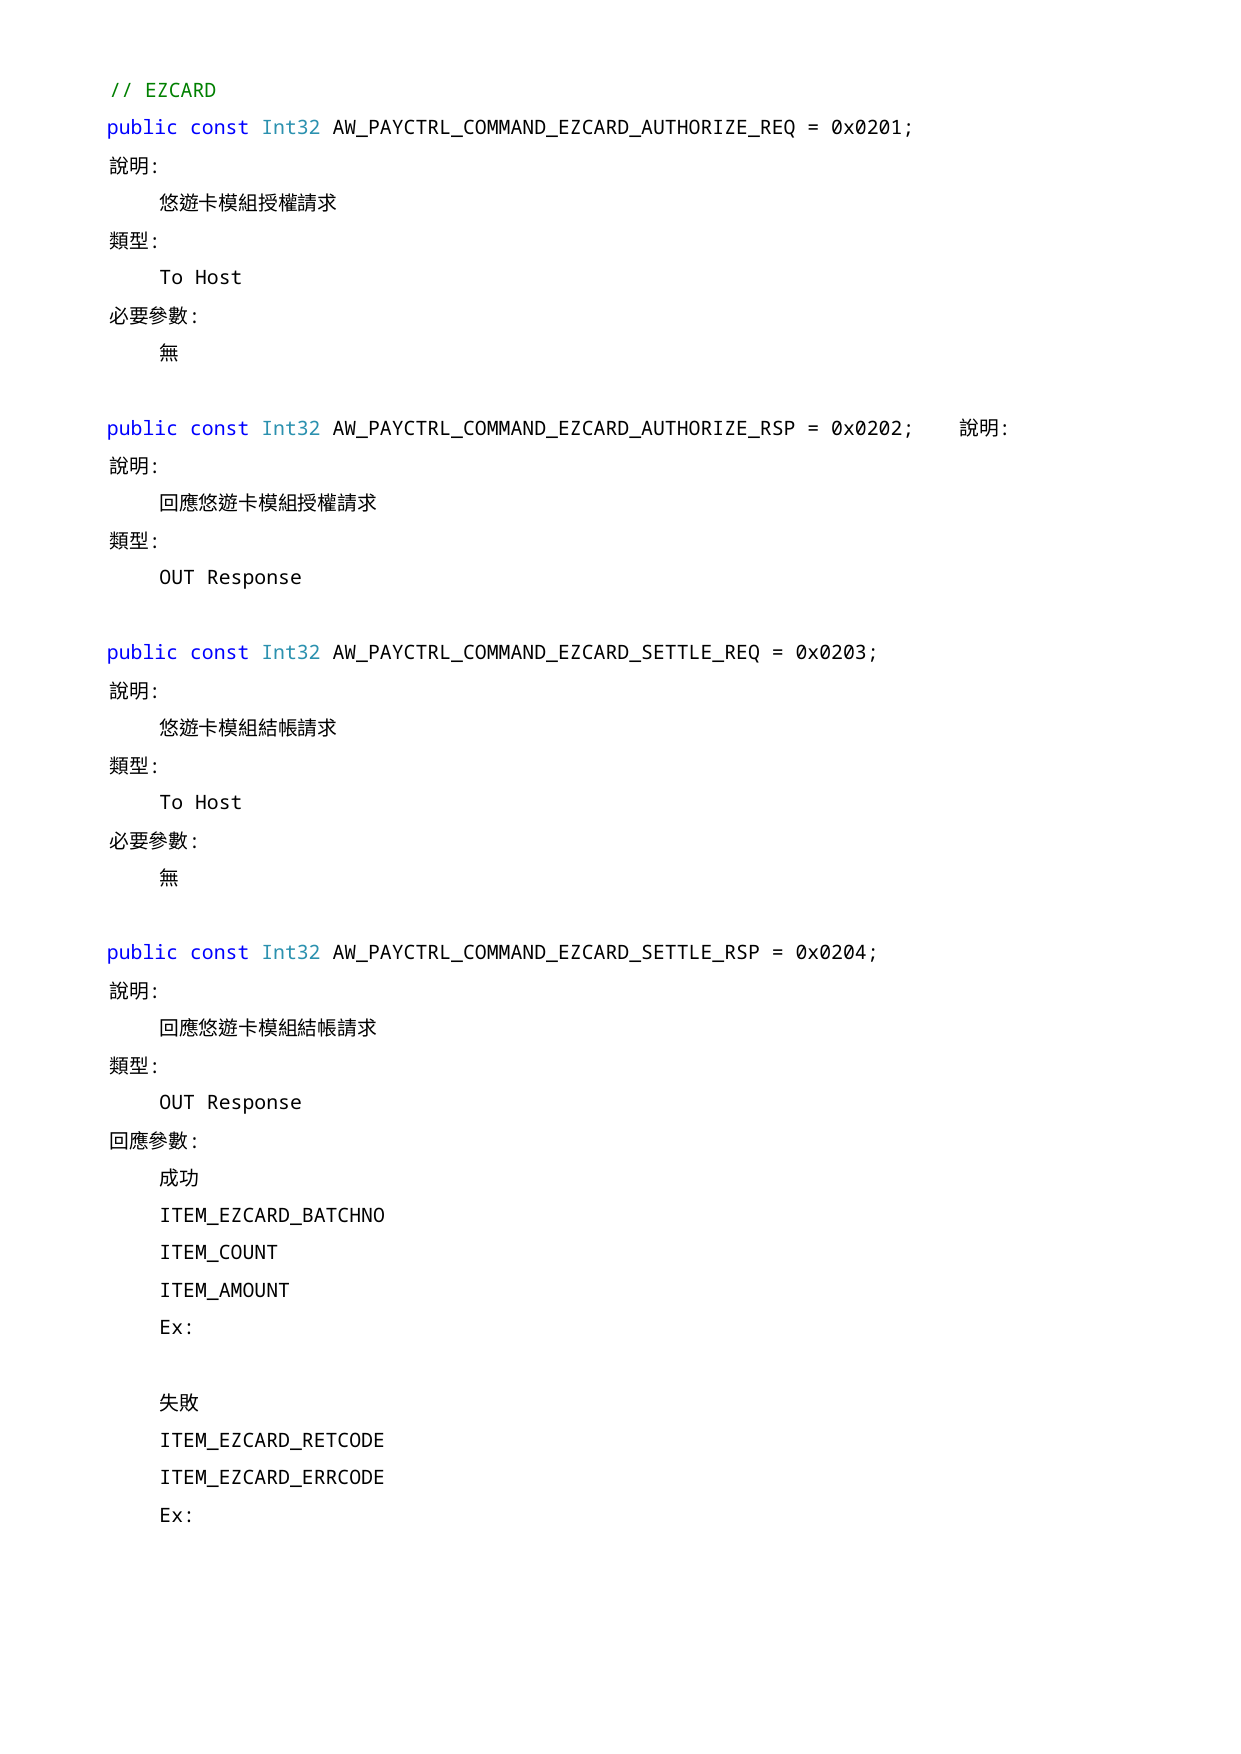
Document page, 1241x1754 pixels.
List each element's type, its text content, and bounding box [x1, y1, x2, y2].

text Ex: [59, 1496, 1181, 1533]
text 說明: [59, 146, 1181, 183]
text 必要參數: [59, 821, 1181, 858]
text // EZCARD [59, 71, 1181, 108]
text 失敗 [59, 1383, 1181, 1421]
text 回應悠遊卡模組授權請求 [59, 483, 1181, 521]
text 回應悠遊卡模組結帳請求 [59, 1008, 1181, 1046]
text 悠遊卡模組結帳請求 [59, 708, 1181, 746]
text ITEM_EZCARD_ERRCODE [59, 1458, 1181, 1496]
text 悠遊卡模組授權請求 [59, 183, 1181, 221]
text OUT Response [59, 558, 1181, 596]
text ITEM_COUNT [59, 1233, 1181, 1271]
text 無 [59, 333, 1181, 371]
text ITEM_AMOUNT [59, 1271, 1181, 1308]
text 回應參數: [59, 1121, 1181, 1158]
text public const Int32 AW_PAYCTRL_COMMAND_EZCARD_AUTHORIZE_REQ = 0x0201; [59, 108, 1181, 146]
text 說明: [59, 671, 1181, 708]
text 必要參數: [59, 296, 1181, 333]
text 類型: [59, 1046, 1181, 1083]
text 類型: [59, 221, 1181, 258]
text To Host [59, 783, 1181, 821]
text To Host [59, 258, 1181, 296]
text public const Int32 AW_PAYCTRL_COMMAND_EZCARD_AUTHORIZE_RSP = 0x0202; 說明: [59, 408, 1181, 446]
text public const Int32 AW_PAYCTRL_COMMAND_EZCARD_SETTLE_RSP = 0x0204; [59, 933, 1181, 971]
text ITEM_EZCARD_RETCODE [59, 1421, 1181, 1458]
text 說明: [59, 971, 1181, 1008]
text 無 [59, 858, 1181, 896]
text ITEM_EZCARD_BATCHNO [59, 1196, 1181, 1233]
text 類型: [59, 746, 1181, 783]
text Ex: [59, 1308, 1181, 1346]
text 說明: [59, 446, 1181, 483]
text 成功 [59, 1158, 1181, 1196]
text public const Int32 AW_PAYCTRL_COMMAND_EZCARD_SETTLE_REQ = 0x0203; [59, 633, 1181, 671]
text 類型: [59, 521, 1181, 558]
text OUT Response [59, 1083, 1181, 1121]
